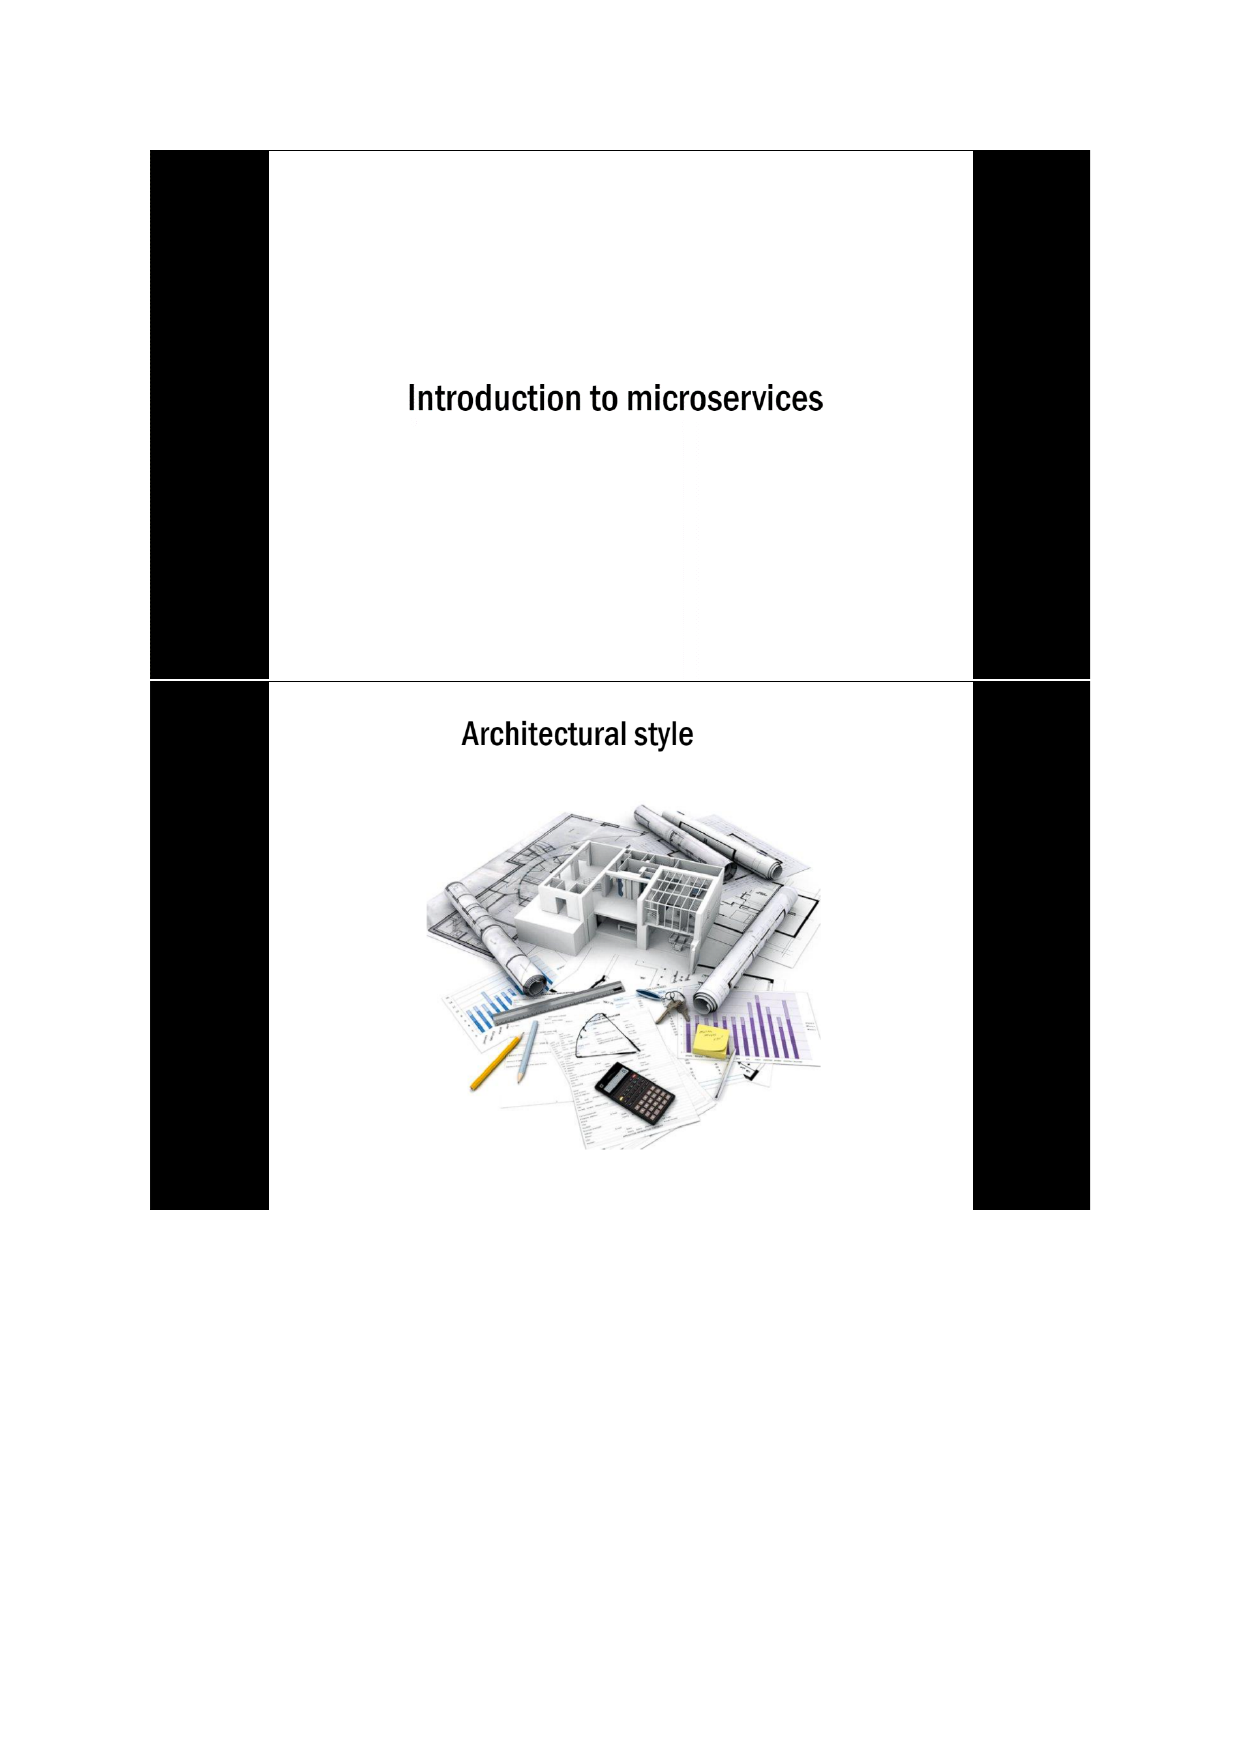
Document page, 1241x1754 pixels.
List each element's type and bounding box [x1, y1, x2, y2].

picture [150, 681, 1091, 1210]
picture [150, 150, 1091, 679]
